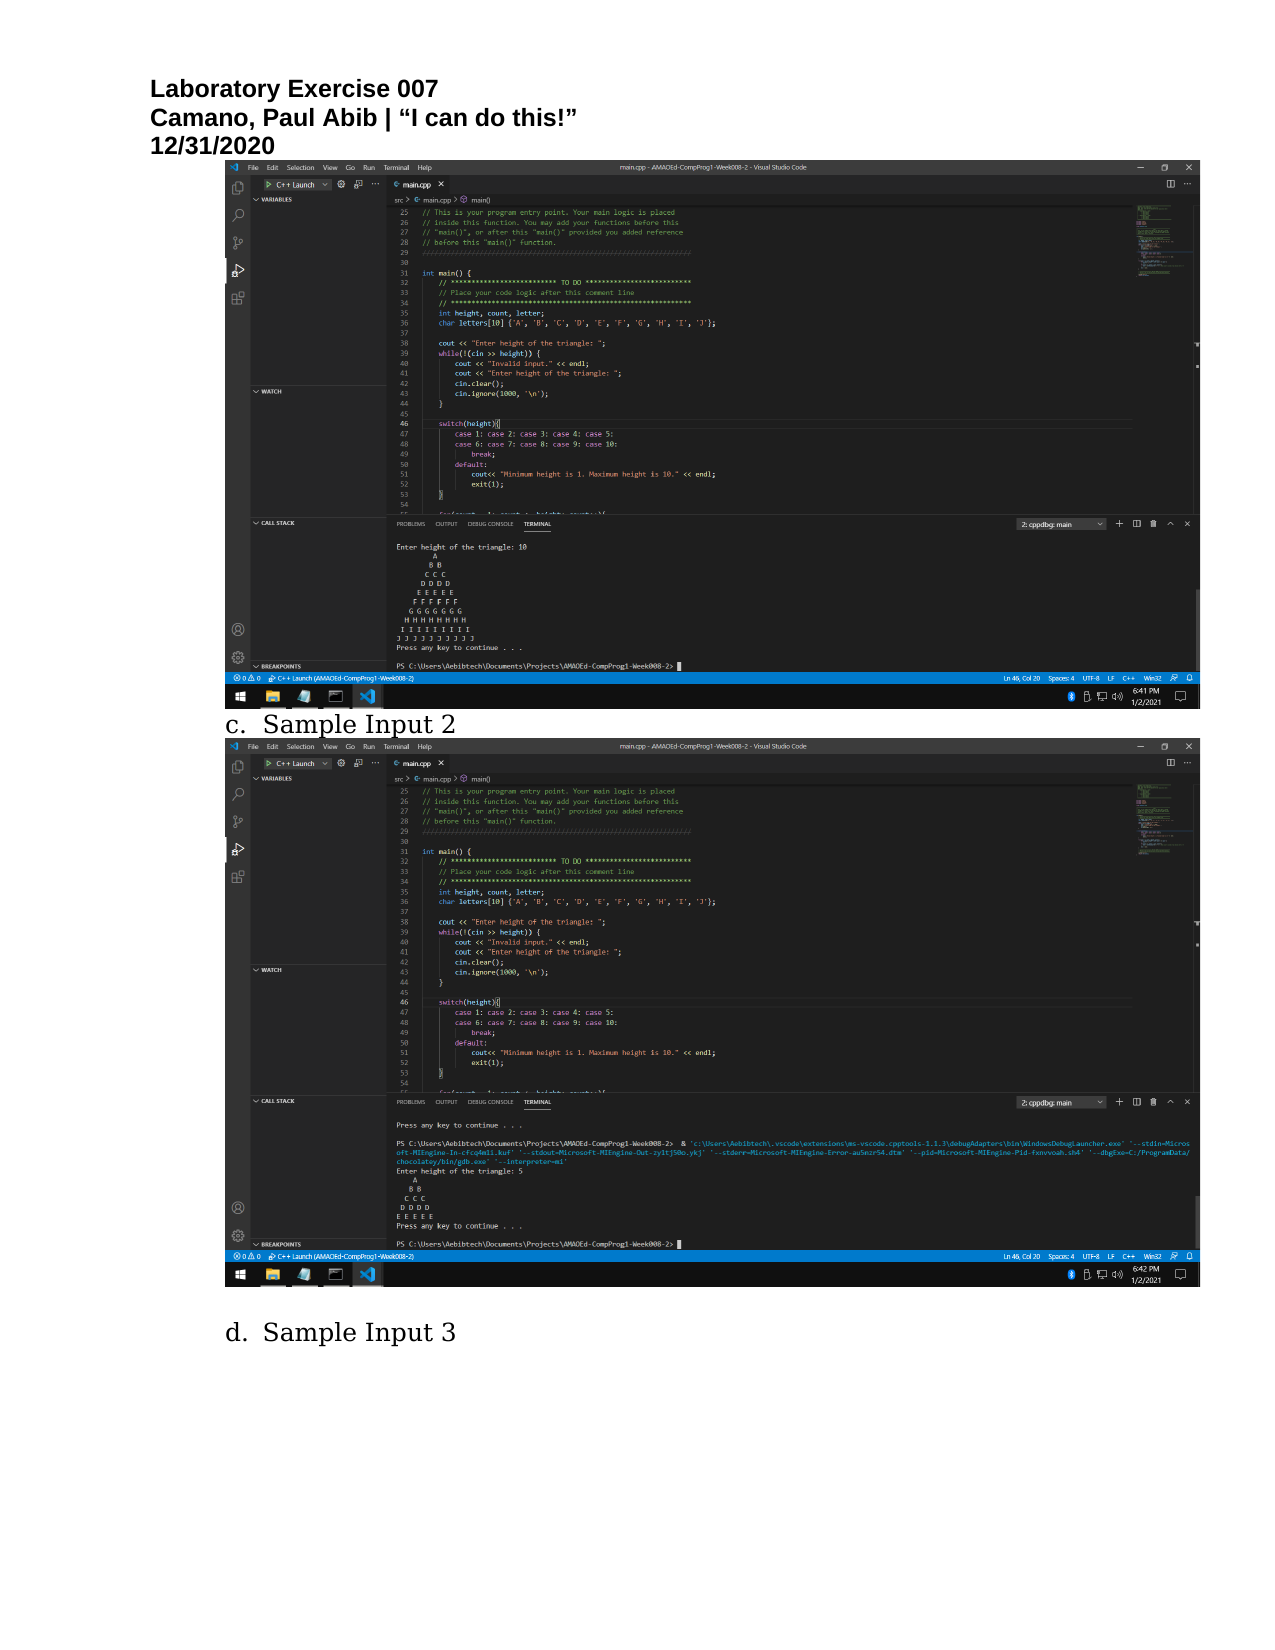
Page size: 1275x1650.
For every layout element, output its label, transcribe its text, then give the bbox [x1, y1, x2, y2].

picture [225, 160, 1200, 709]
list Sample Input 2 [225, 709, 1125, 738]
picture [225, 738, 1200, 1287]
list Sample Input 3 [225, 1317, 1125, 1347]
